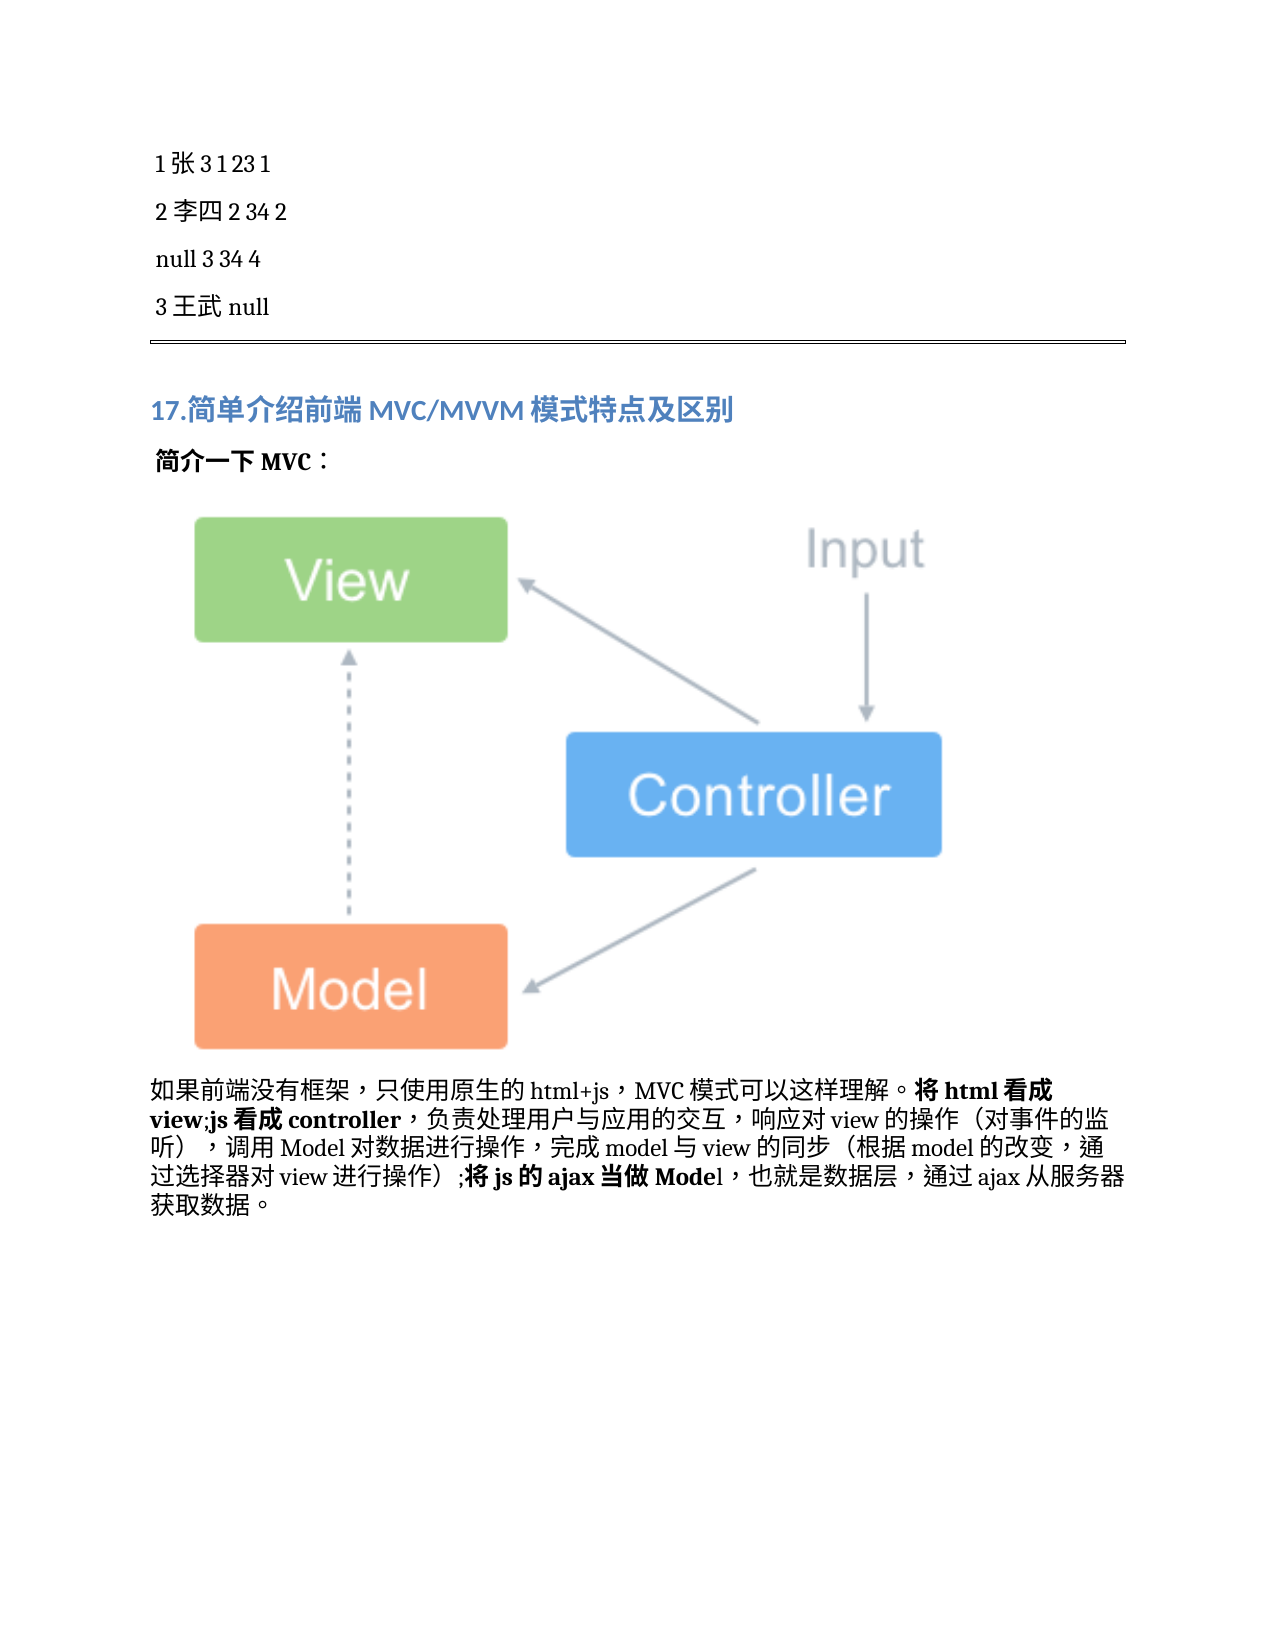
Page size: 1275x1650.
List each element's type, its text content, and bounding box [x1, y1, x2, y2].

text 3 王武 null [150, 292, 1125, 321]
subtitle 17.简单介绍前端MVC/MVVM模式特点及区别 [150, 389, 1125, 429]
text null 3 34 4 [150, 245, 1125, 274]
picture [168, 476, 957, 1058]
text 如果前端没有框架，只使用原生的html+js，MVC模式可以这样理解。将html看成view;js看成controller，负责处理用户与应用的交互，响应对view的操作（对事件的监听），调用Model对数据进行操作，完成model与view的同步（根据model的改变，通过选择器对view进行操作）;将js的ajax当做Model，也就是数据层，通过ajax从服务器获取数据。 [150, 1077, 1125, 1221]
text 1 张3 1 23 1 [150, 150, 1125, 179]
text 2 李四 2 34 2 [150, 197, 1125, 226]
